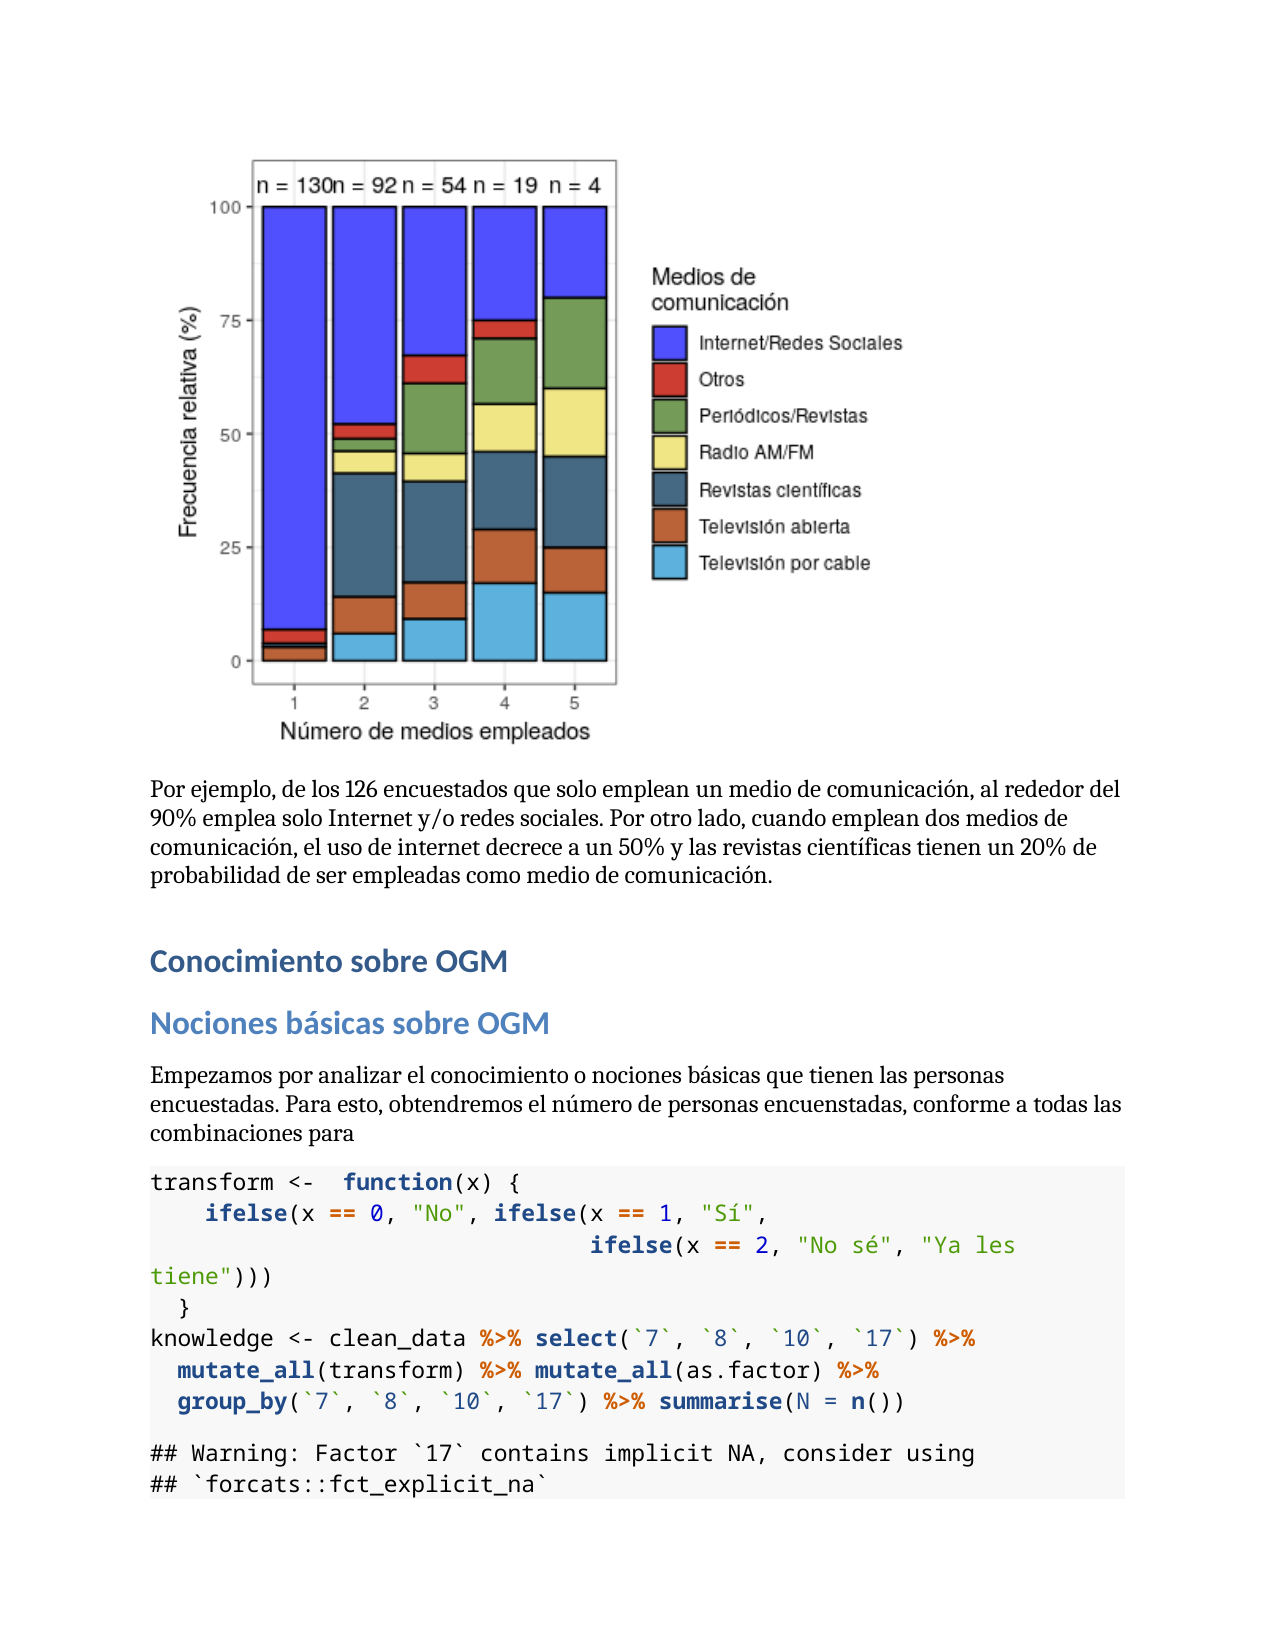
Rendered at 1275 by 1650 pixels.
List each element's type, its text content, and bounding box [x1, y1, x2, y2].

text transform <- function(x) { ifelse(x == 0, "No", ifelse(x == 1, "Sí", ifelse(x == 2, "No sé", "Ya les tiene"))) } knowledge <- clean_data %>% select(`7`, `8`, `10`, `17`) %>% mutate_all(transform) %>% mutate_all(as.factor) %>% group_by(`7`, `8`, `10`, `17`) %>% summarise(N = n()) [150, 1166, 1125, 1416]
text Por ejemplo, de los 126 encuestados que solo emplean un medio de comunicación, al rededor del 90% emplea solo Internet y/o redes sociales. Por otro lado, cuando emplean dos medios de comunicación, el uso de internet decrece a un 50% y las revistas científicas tienen un 20% de probabilidad de ser empleadas como medio de comunicación. [150, 775, 1125, 890]
text ## Warning: Factor `17` contains implicit NA, consider using ## `forcats::fct_explicit_na` [150, 1437, 1125, 1499]
picture [168, 150, 927, 757]
text Empezamos por analizar el conocimiento o nociones básicas que tienen las personas encuestadas. Para esto, obtendremos el número de personas encuenstadas, conforme a todas las combinaciones para [150, 1061, 1125, 1147]
subtitle Conocimiento sobre OGM [150, 940, 1125, 981]
subtitle Nociones básicas sobre OGM [150, 1002, 1125, 1042]
